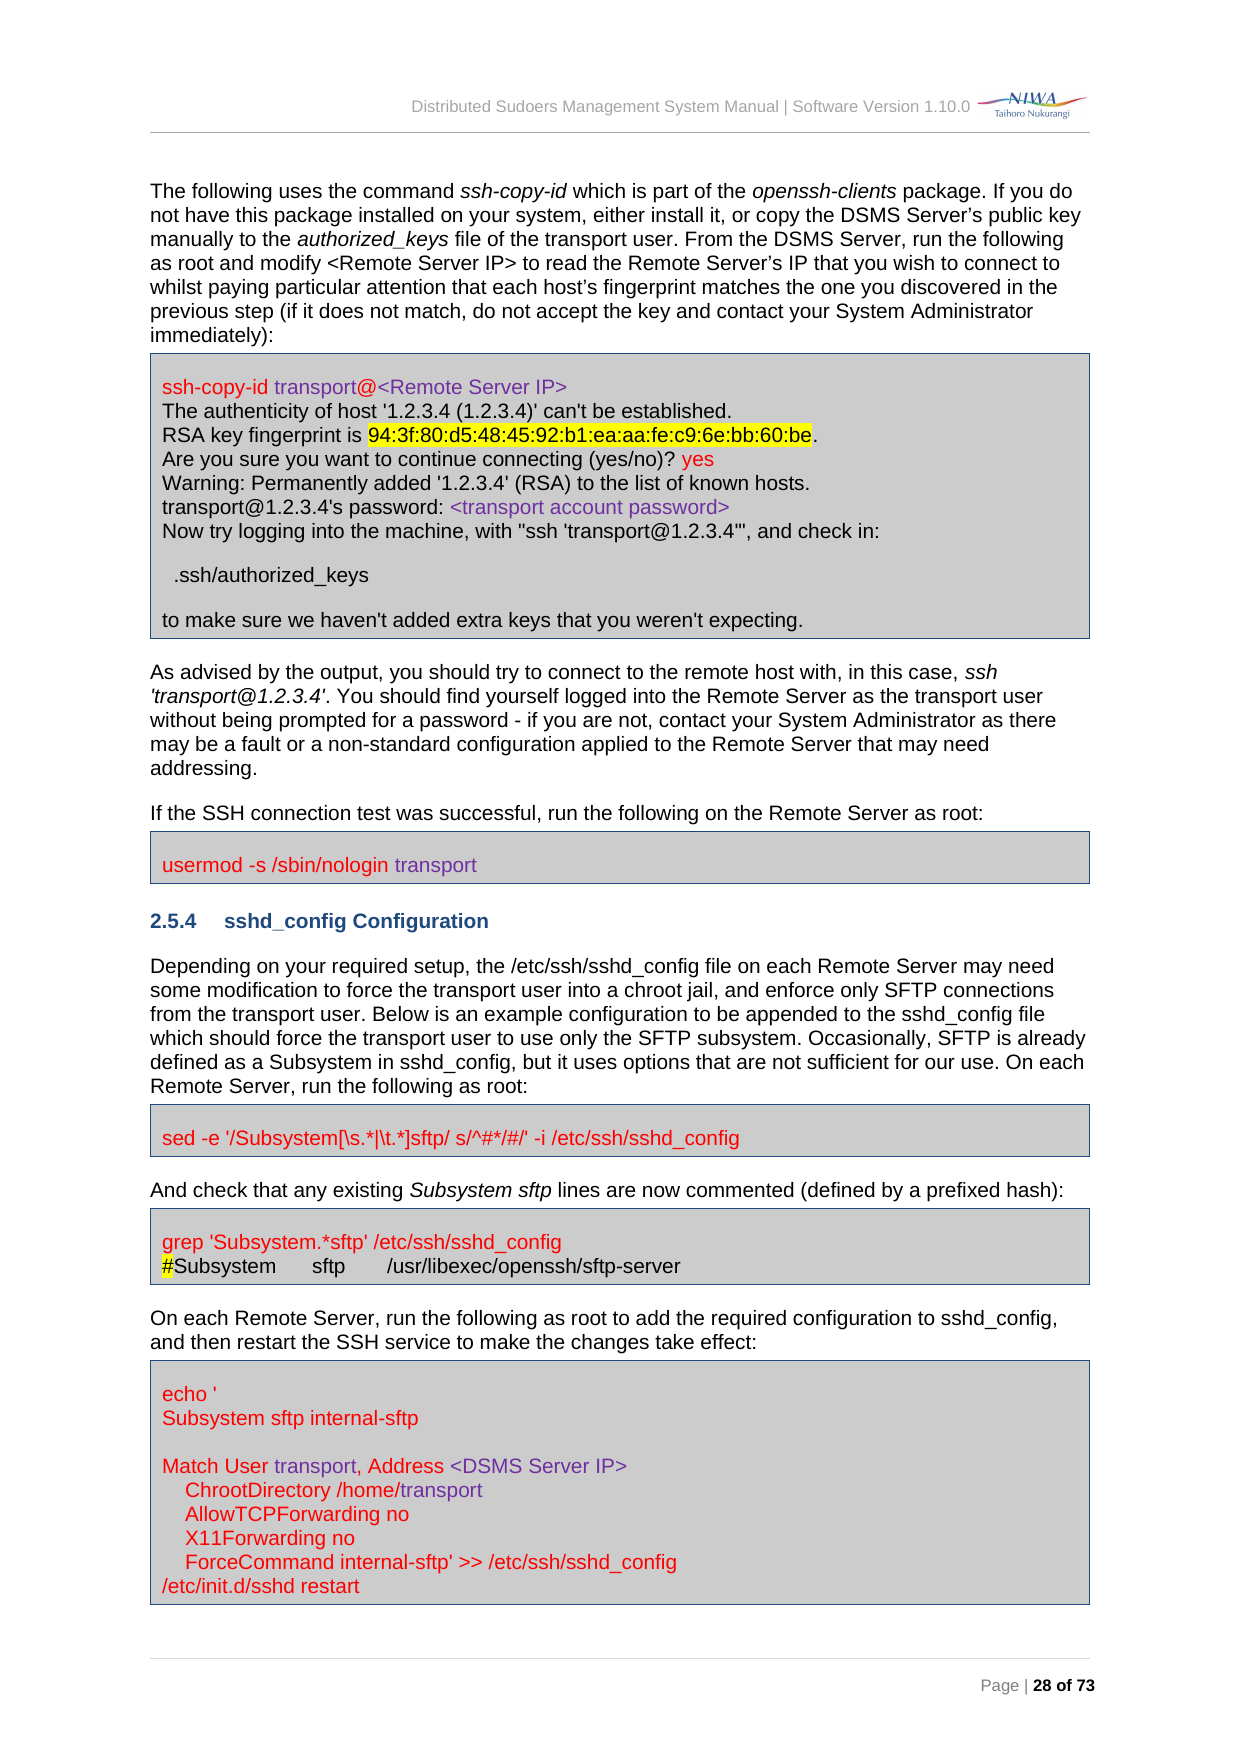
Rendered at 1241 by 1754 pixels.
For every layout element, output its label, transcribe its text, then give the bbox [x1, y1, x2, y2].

table_header echo ' Subsystem sftp internal-sftp Match User transport, Address <DSMS Server IP> ChrootDirectory /home/transport AllowTCPForwarding no X11Forwarding no ForceCommand internal-sftp' >> /etc/ssh/sshd_config /etc/init.d/sshd restart [151, 1361, 1089, 1604]
table_header usermod -s /sbin/nologin transport [151, 832, 1089, 883]
text On each Remote Server, run the following as root to add the required configuration to sshd_config, and then restart the SSH service to make the changes take effect: [150, 1306, 1090, 1354]
text And check that any existing Subsystem sftp lines are now commented (defined by a prefixed hash): [150, 1178, 1090, 1202]
picture [975, 88, 1091, 122]
table_header ssh-copy-id transport@<Remote Server IP> The authenticity of host '1.2.3.4 (1.2.3.4)' can't be established. RSA key fingerprint is 94:3f:80:d5:48:45:92:b1:ea:aa:fe:c9:6e:bb:60:be. Are you sure you want to continue connecting (yes/no)? yes Warning: Permanently added '1.2.3.4' (RSA) to the list of known hosts. transport@1.2.3.4's password: <transport account password> Now try logging into the machine, with "ssh 'transport@1.2.3.4'", and check in: .ssh/authorized_keys to make sure we haven't added extra keys that you weren't expecting. [151, 354, 1089, 638]
text If the SSH connection test was successful, run the following on the Remote Server as root: [150, 801, 1090, 825]
text The following uses the command ssh-copy-id which is part of the openssh-clients package. If you do not have this package installed on your system, either install it, or copy the DSMS Server’s public key manually to the authorized_keys file of the transport user. From the DSMS Server, run the following as root and modify <Remote Server IP> to read the Remote Server’s IP that you wish to connect to whilst paying particular attention that each host’s fingerprint matches the one you discovered in the previous step (if it does not match, do not accept the key and contact your System Administrator immediately): [150, 179, 1090, 347]
table_header sed -e '/Subsystem[\s.*|\t.*]sftp/ s/^#*/#/' -i /etc/ssh/sshd_config [151, 1105, 1089, 1156]
subtitle sshd_config Configuration [150, 909, 1090, 933]
table_header grep 'Subsystem.*sftp' /etc/ssh/sshd_config #Subsystem sftp /usr/libexec/openssh/sftp-server [151, 1209, 1089, 1284]
text Depending on your required setup, the /etc/ssh/sshd_config file on each Remote Server may need some modification to force the transport user into a chroot jail, and enforce only SFTP connections from the transport user. Below is an example configuration to be appended to the sshd_config file which should force the transport user to use only the SFTP subsystem. Occasionally, SFTP is already defined as a Subsystem in sshd_config, but it uses options that are not sufficient for our use. On each Remote Server, run the following as root: [150, 954, 1090, 1098]
text As advised by the output, you should try to connect to the remote host with, in this case, ssh 'transport@1.2.3.4'. You should find yourself logged into the Remote Server as the transport user without being prompted for a password - if you are not, contact your System Administrator as there may be a fault or a non-standard configuration applied to the Remote Server that may need addressing. [150, 660, 1090, 780]
